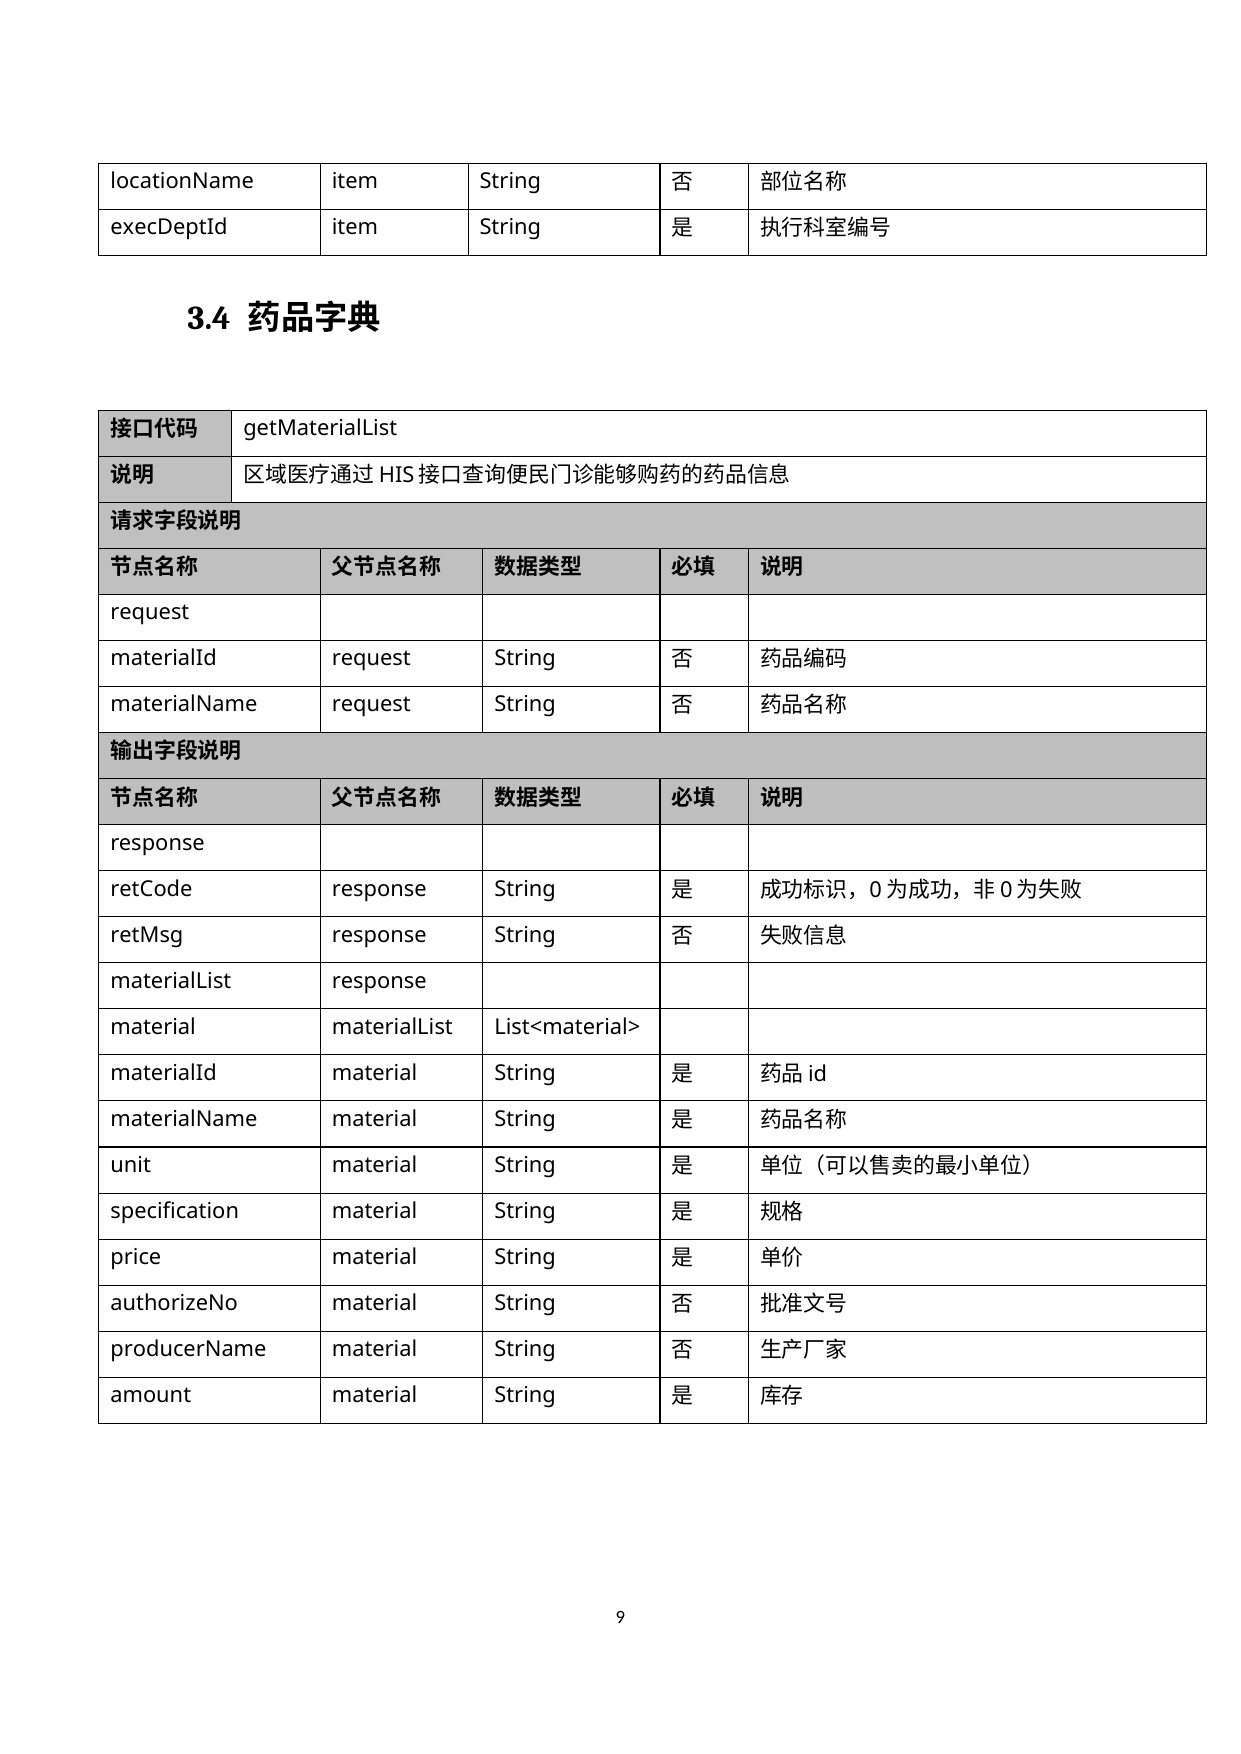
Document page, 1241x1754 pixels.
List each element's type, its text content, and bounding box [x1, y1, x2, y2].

table_cell material [99, 1009, 320, 1054]
table_cell [321, 825, 482, 870]
table_cell String [469, 210, 659, 254]
table_cell material [321, 1240, 482, 1284]
table_cell [749, 595, 1206, 640]
table_cell request [99, 595, 320, 640]
table_cell 节点名称 [99, 549, 320, 594]
table_cell String [483, 1332, 659, 1377]
table_cell 失败信息 [749, 917, 1206, 962]
table_cell 药品名称 [749, 1101, 1206, 1146]
table_cell [749, 963, 1206, 1008]
table_cell [321, 595, 482, 640]
table_cell [483, 595, 659, 640]
table_cell material [321, 1148, 482, 1192]
table_cell request [321, 641, 482, 686]
table_cell String [483, 1378, 659, 1423]
table_cell [661, 825, 748, 870]
table_cell 成功标识，0为成功，非0为失败 [749, 871, 1206, 916]
table_cell materialName [99, 1101, 320, 1146]
table_cell String [483, 1101, 659, 1146]
table_cell 父节点名称 [321, 779, 482, 824]
table_cell 父节点名称 [321, 549, 482, 594]
table_cell price [99, 1240, 320, 1284]
table_cell 说明 [749, 549, 1206, 594]
table_cell 规格 [749, 1194, 1206, 1238]
table_cell 否 [661, 917, 748, 962]
table_cell 节点名称 [99, 779, 320, 824]
table_cell item [321, 210, 468, 254]
subtitle 药品字典 [187, 283, 1053, 348]
table_cell String [483, 871, 659, 916]
table_cell response [321, 871, 482, 916]
table_cell [661, 595, 748, 640]
table_cell producerName [99, 1332, 320, 1377]
table_cell [483, 963, 659, 1008]
table_cell material [321, 1055, 482, 1100]
table_cell 是 [661, 1194, 748, 1238]
table_cell 必填 [661, 549, 748, 594]
table_cell execDeptId [99, 210, 320, 254]
table_cell 是 [661, 1101, 748, 1146]
table_cell [661, 963, 748, 1008]
table_cell retMsg [99, 917, 320, 962]
table_cell String [483, 687, 659, 732]
table_cell 生产厂家 [749, 1332, 1206, 1377]
table_cell 否 [661, 641, 748, 686]
table_cell response [99, 825, 320, 870]
table_cell 必填 [661, 779, 748, 824]
table_cell material [321, 1194, 482, 1238]
table_cell response [321, 917, 482, 962]
table_cell material [321, 1378, 482, 1423]
table_cell 单价 [749, 1240, 1206, 1284]
table_cell 请求字段说明 [99, 503, 1206, 548]
table_cell String [483, 1148, 659, 1192]
table_cell 是 [661, 1055, 748, 1100]
table_cell response [321, 963, 482, 1008]
table_cell 否 [661, 687, 748, 732]
table_cell 区域医疗通过HIS接口查询便民门诊能够购药的药品信息 [232, 457, 1206, 502]
table_cell materialName [99, 687, 320, 732]
table_cell locationName [99, 164, 320, 208]
table_cell 药品名称 [749, 687, 1206, 732]
table_cell item [321, 164, 468, 208]
table_cell materialId [99, 641, 320, 686]
table_cell String [483, 1194, 659, 1238]
table_cell material [321, 1332, 482, 1377]
table_cell material [321, 1286, 482, 1331]
table_cell 是 [661, 1148, 748, 1192]
table_cell retCode [99, 871, 320, 916]
table_cell [661, 1009, 748, 1054]
table_cell 单位（可以售卖的最小单位） [749, 1148, 1206, 1192]
table_cell 否 [661, 164, 748, 208]
table_header getMaterialList [232, 411, 1206, 456]
table_cell 是 [661, 1378, 748, 1423]
table_cell 是 [661, 1240, 748, 1284]
table_cell 否 [661, 1332, 748, 1377]
table_cell String [483, 917, 659, 962]
table_cell List<material> [483, 1009, 659, 1054]
table_cell 数据类型 [483, 549, 659, 594]
table_cell 药品编码 [749, 641, 1206, 686]
table_cell String [483, 641, 659, 686]
table_cell 执行科室编号 [749, 210, 1206, 254]
table_cell 输出字段说明 [99, 733, 1206, 778]
table_cell 是 [661, 210, 748, 254]
table_cell 说明 [749, 779, 1206, 824]
table_cell 是 [661, 871, 748, 916]
table_cell String [483, 1055, 659, 1100]
table_cell materialId [99, 1055, 320, 1100]
table_cell 部位名称 [749, 164, 1206, 208]
table_cell 药品id [749, 1055, 1206, 1100]
table_cell materialList [99, 963, 320, 1008]
table_cell String [469, 164, 659, 208]
table_cell amount [99, 1378, 320, 1423]
table_cell 说明 [99, 457, 231, 502]
table_cell unit [99, 1148, 320, 1192]
table_cell request [321, 687, 482, 732]
table_cell 库存 [749, 1378, 1206, 1423]
table_cell 批准文号 [749, 1286, 1206, 1331]
table_cell 否 [661, 1286, 748, 1331]
table_cell String [483, 1286, 659, 1331]
table_header 接口代码 [99, 411, 231, 456]
table_cell [749, 825, 1206, 870]
table_cell String [483, 1240, 659, 1284]
table_cell material [321, 1101, 482, 1146]
table_cell authorizeNo [99, 1286, 320, 1331]
table_cell specification [99, 1194, 320, 1238]
table_cell 数据类型 [483, 779, 659, 824]
table_cell [749, 1009, 1206, 1054]
table_cell [483, 825, 659, 870]
table_cell materialList [321, 1009, 482, 1054]
